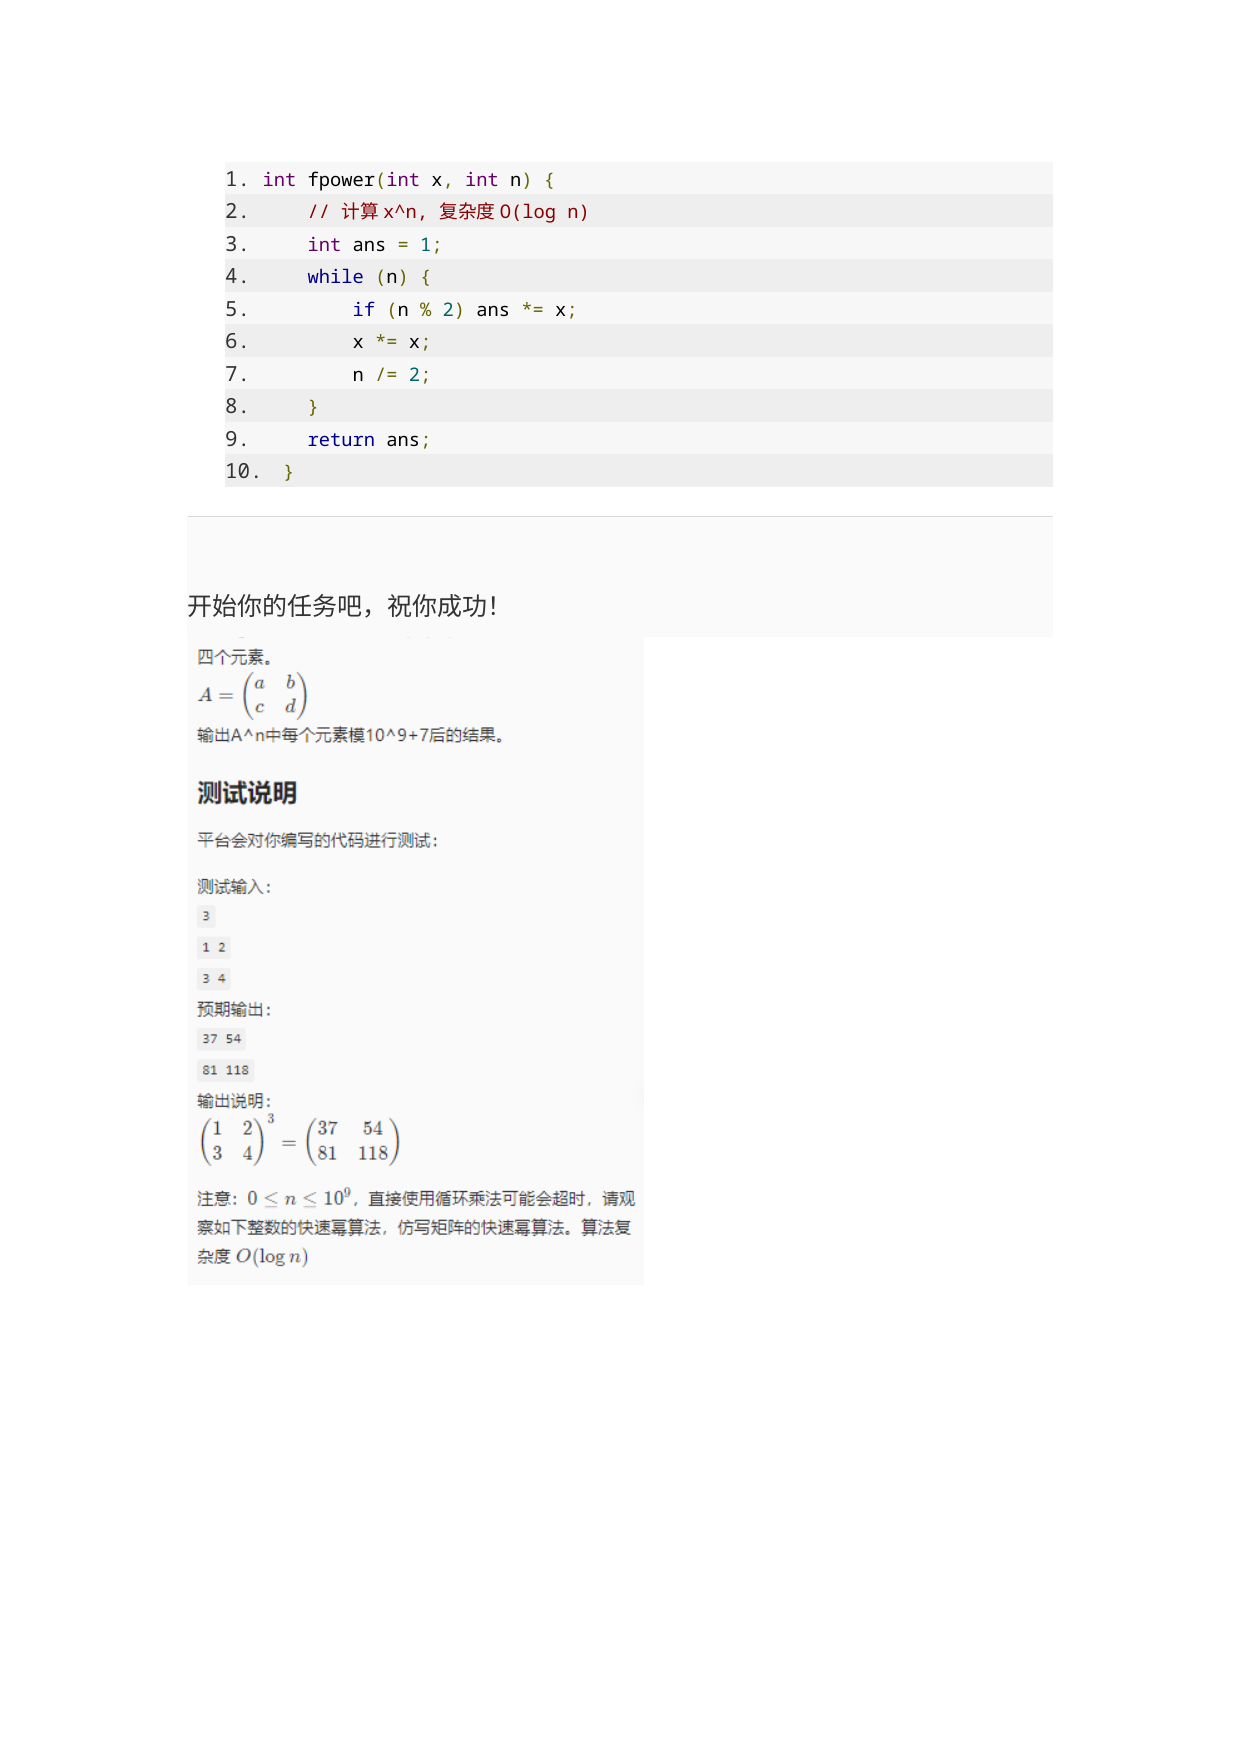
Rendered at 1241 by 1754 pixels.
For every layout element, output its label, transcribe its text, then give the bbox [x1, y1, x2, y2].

picture [187, 637, 644, 1285]
list } [225, 454, 1053, 487]
list return ans; [225, 422, 1053, 454]
list x *= x; [225, 324, 1053, 357]
list int fpower(int x, int n) { [225, 162, 1053, 194]
list n /= 2; [225, 357, 1053, 389]
list while (n) { [225, 259, 1053, 292]
list int ans = 1; [225, 227, 1053, 259]
text 开始你的任务吧，祝你成功！ [187, 572, 1053, 637]
list // 计算 x^n, 复杂度 O(log n) [225, 194, 1053, 227]
list } [225, 389, 1053, 422]
list if (n % 2) ans *= x; [225, 292, 1053, 324]
